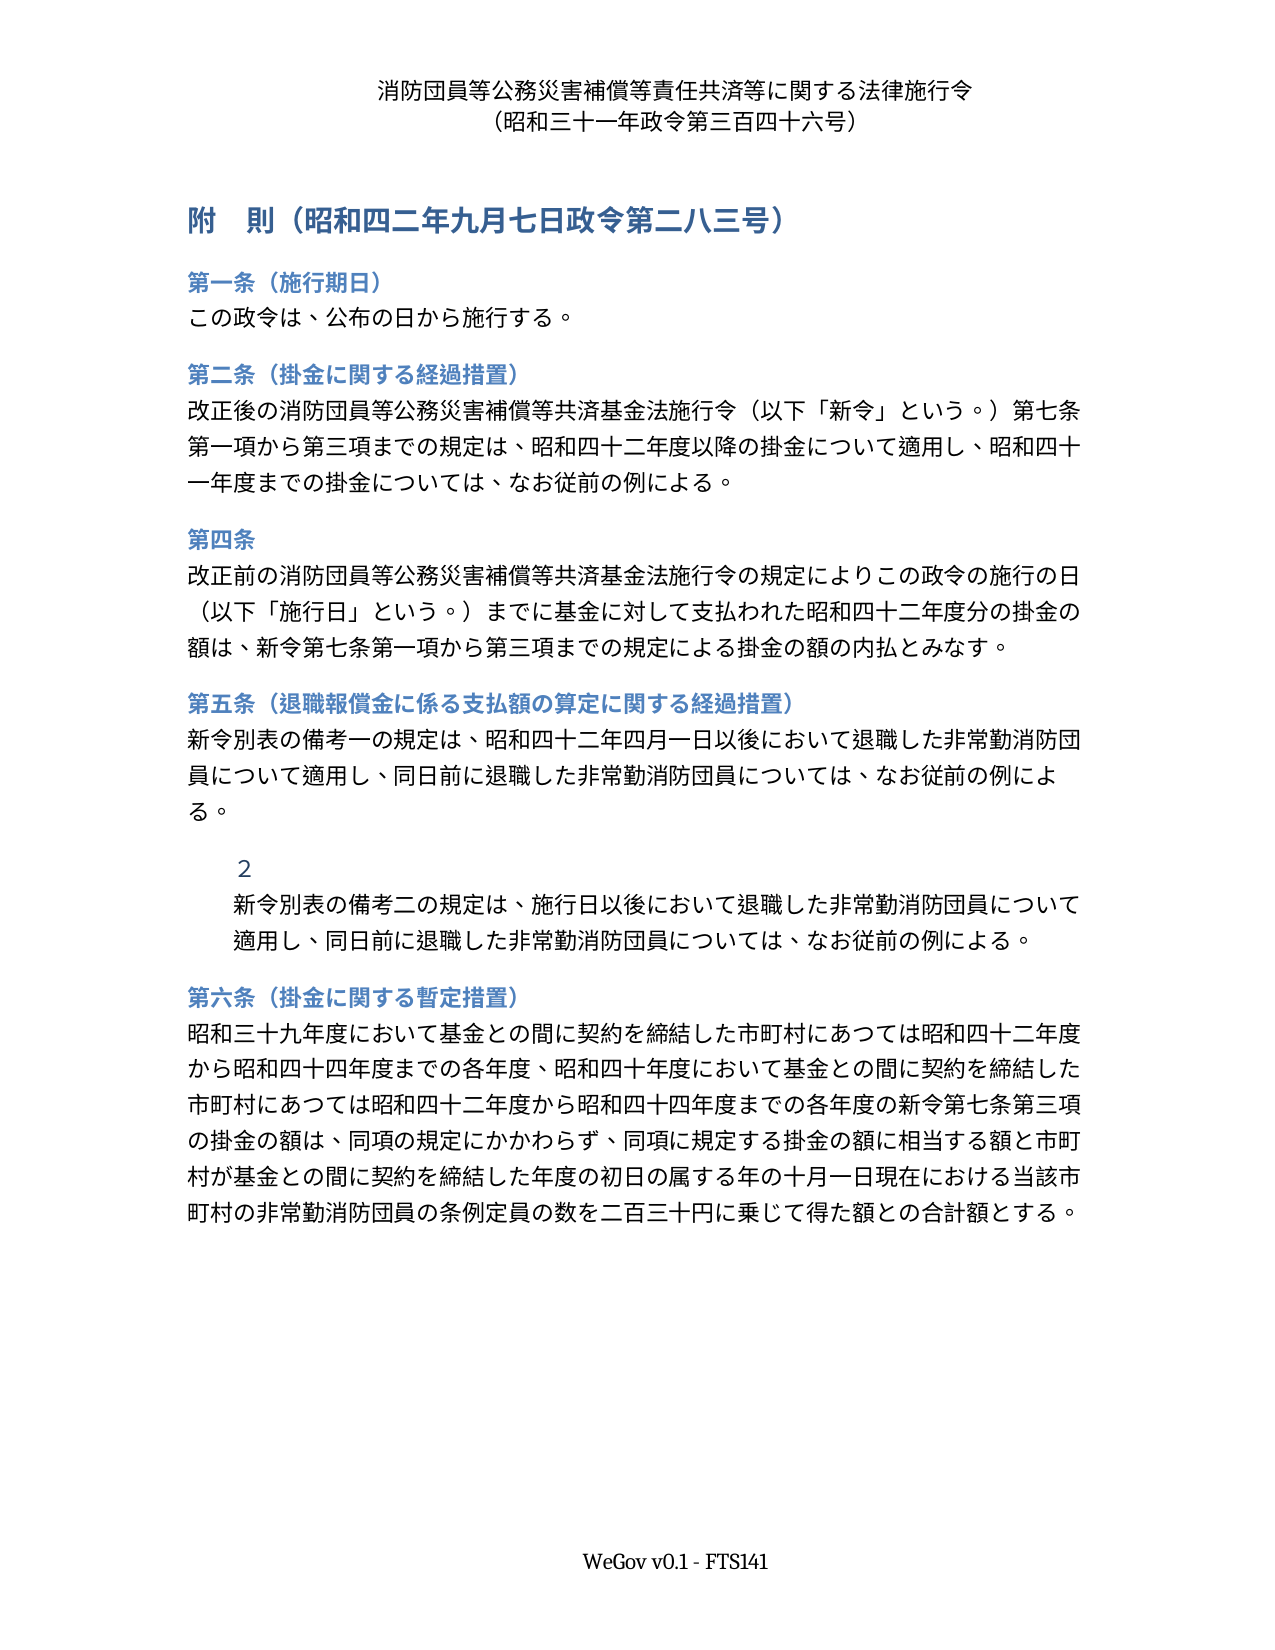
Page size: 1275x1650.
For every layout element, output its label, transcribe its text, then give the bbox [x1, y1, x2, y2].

subtitle 第一条（施行期日） [187, 266, 1087, 298]
text 新令別表の備考二の規定は、施行日以後において退職した非常勤消防団員について適用し、同日前に退職した非常勤消防団員については、なお従前の例による。 [233, 889, 1087, 956]
text 改正前の消防団員等公務災害補償等共済基金法施行令の規定によりこの政令の施行の日（以下「施行日」という。）までに基金に対して支払われた昭和四十二年度分の掛金の額は、新令第七条第一項から第三項までの規定による掛金の額の内払とみなす。 [187, 560, 1087, 663]
subtitle 附 則（昭和四二年九月七日政令第二八三号） [187, 200, 1087, 240]
subtitle 第五条（退職報償金に係る支払額の算定に関する経過措置） [187, 688, 1087, 719]
subtitle ２ [233, 853, 1087, 884]
text 新令別表の備考一の規定は、昭和四十二年四月一日以後において退職した非常勤消防団員について適用し、同日前に退職した非常勤消防団員については、なお従前の例による。 [187, 724, 1087, 827]
text 昭和三十九年度において基金との間に契約を締結した市町村にあつては昭和四十二年度から昭和四十四年度までの各年度、昭和四十年度において基金との間に契約を締結した市町村にあつては昭和四十二年度から昭和四十四年度までの各年度の新令第七条第三項の掛金の額は、同項の規定にかかわらず、同項に規定する掛金の額に相当する額と市町村が基金との間に契約を締結した年度の初日の属する年の十月一日現在における当該市町村の非常勤消防団員の条例定員の数を二百三十円に乗じて得た額との合計額とする。 [187, 1017, 1087, 1228]
subtitle 第二条（掛金に関する経過措置） [187, 359, 1087, 390]
subtitle 第六条（掛金に関する暫定措置） [187, 982, 1087, 1013]
subtitle 第四条 [187, 524, 1087, 555]
text この政令は、公布の日から施行する。 [187, 302, 1087, 334]
text 改正後の消防団員等公務災害補償等共済基金法施行令（以下「新令」という。）第七条第一項から第三項までの規定は、昭和四十二年度以降の掛金について適用し、昭和四十一年度までの掛金については、なお従前の例による。 [187, 395, 1087, 498]
